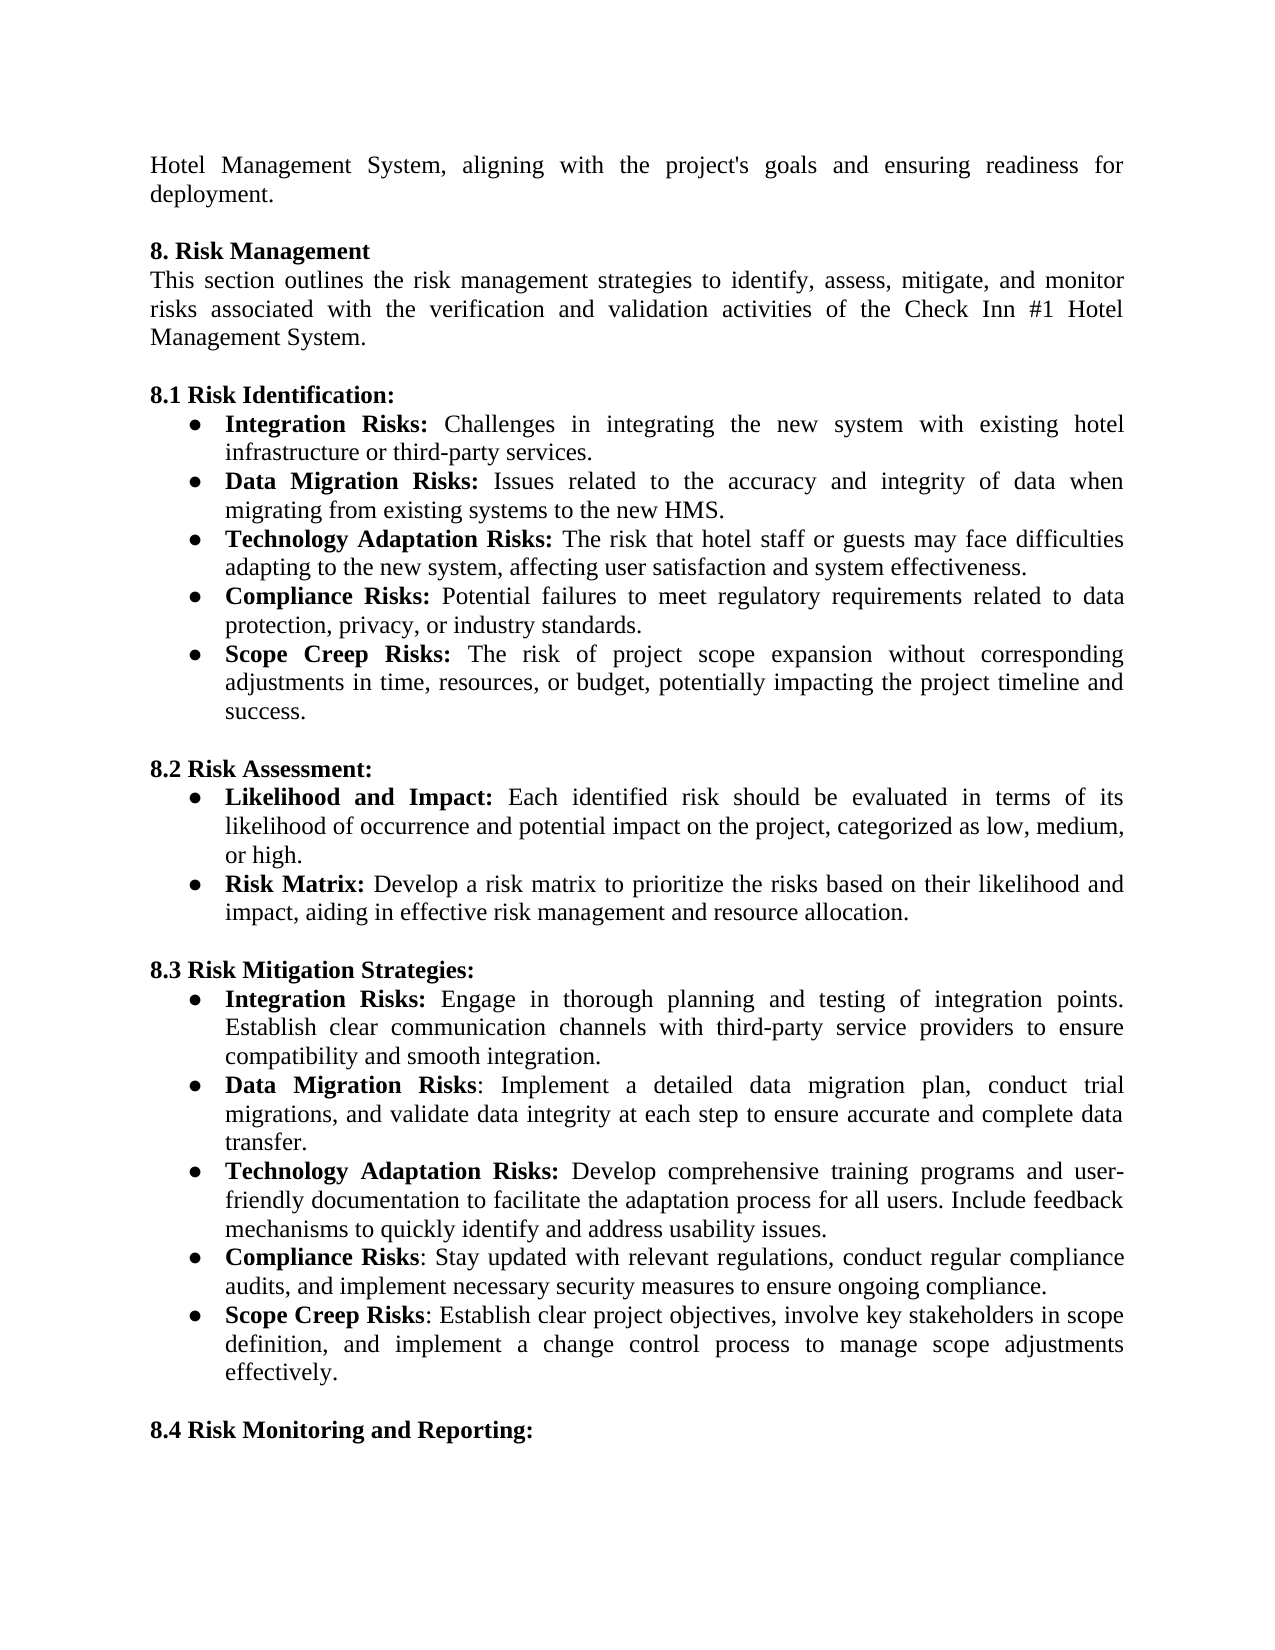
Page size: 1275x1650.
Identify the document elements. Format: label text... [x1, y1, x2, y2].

list Risk Matrix: Develop a risk matrix to prioritize the risks based on their likelihood and impact, aiding in effective risk management and resource allocation. [187, 869, 1125, 926]
list Scope Creep Risks: The risk of project scope expansion without corresponding adjustments in time, resources, or budget, potentially impacting the project timeline and success. [187, 639, 1125, 725]
text 8. Risk Management [150, 236, 1125, 265]
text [150, 150, 1125, 207]
text This section outlines the risk management strategies to identify, assess, mitigate, and monitor risks associated with the verification and validation activities of the Check Inn #1 Hotel Management System. [150, 265, 1125, 351]
list Compliance Risks: Potential failures to meet regulatory requirements related to data protection, privacy, or industry standards. [187, 581, 1125, 639]
text 8.4 Risk Monitoring and Reporting: [150, 1415, 1125, 1444]
list Technology Adaptation Risks: Develop comprehensive training programs and user-friendly documentation to facilitate the adaptation process for all users. Include feedback mechanisms to quickly identify and address usability issues. [187, 1156, 1125, 1242]
list Integration Risks: Challenges in integrating the new system with existing hotel infrastructure or third-party services. [187, 409, 1125, 466]
text 8.3 Risk Mitigation Strategies: [150, 955, 1125, 984]
list Data Migration Risks: Implement a detailed data migration plan, conduct trial migrations, and validate data integrity at each step to ensure accurate and complete data transfer. [187, 1070, 1125, 1156]
list Technology Adaptation Risks: The risk that hotel staff or guests may face difficulties adapting to the new system, affecting user satisfaction and system effectiveness. [187, 524, 1125, 581]
list Data Migration Risks: Issues related to the accuracy and integrity of data when migrating from existing systems to the new HMS. [187, 466, 1125, 524]
text 8.2 Risk Assessment: [150, 754, 1125, 782]
list Likelihood and Impact: Each identified risk should be evaluated in terms of its likelihood of occurrence and potential impact on the project, categorized as low, medium, or high. [187, 782, 1125, 869]
list Integration Risks: Engage in thorough planning and testing of integration points. Establish clear communication channels with third-party service providers to ensure compatibility and smooth integration. [187, 984, 1125, 1070]
list Scope Creep Risks: Establish clear project objectives, involve key stakeholders in scope definition, and implement a change control process to manage scope adjustments effectively. [187, 1300, 1125, 1386]
text 8.1 Risk Identification: [150, 380, 1125, 409]
list Compliance Risks: Stay updated with relevant regulations, conduct regular compliance audits, and implement necessary security measures to ensure ongoing compliance. [187, 1242, 1125, 1300]
